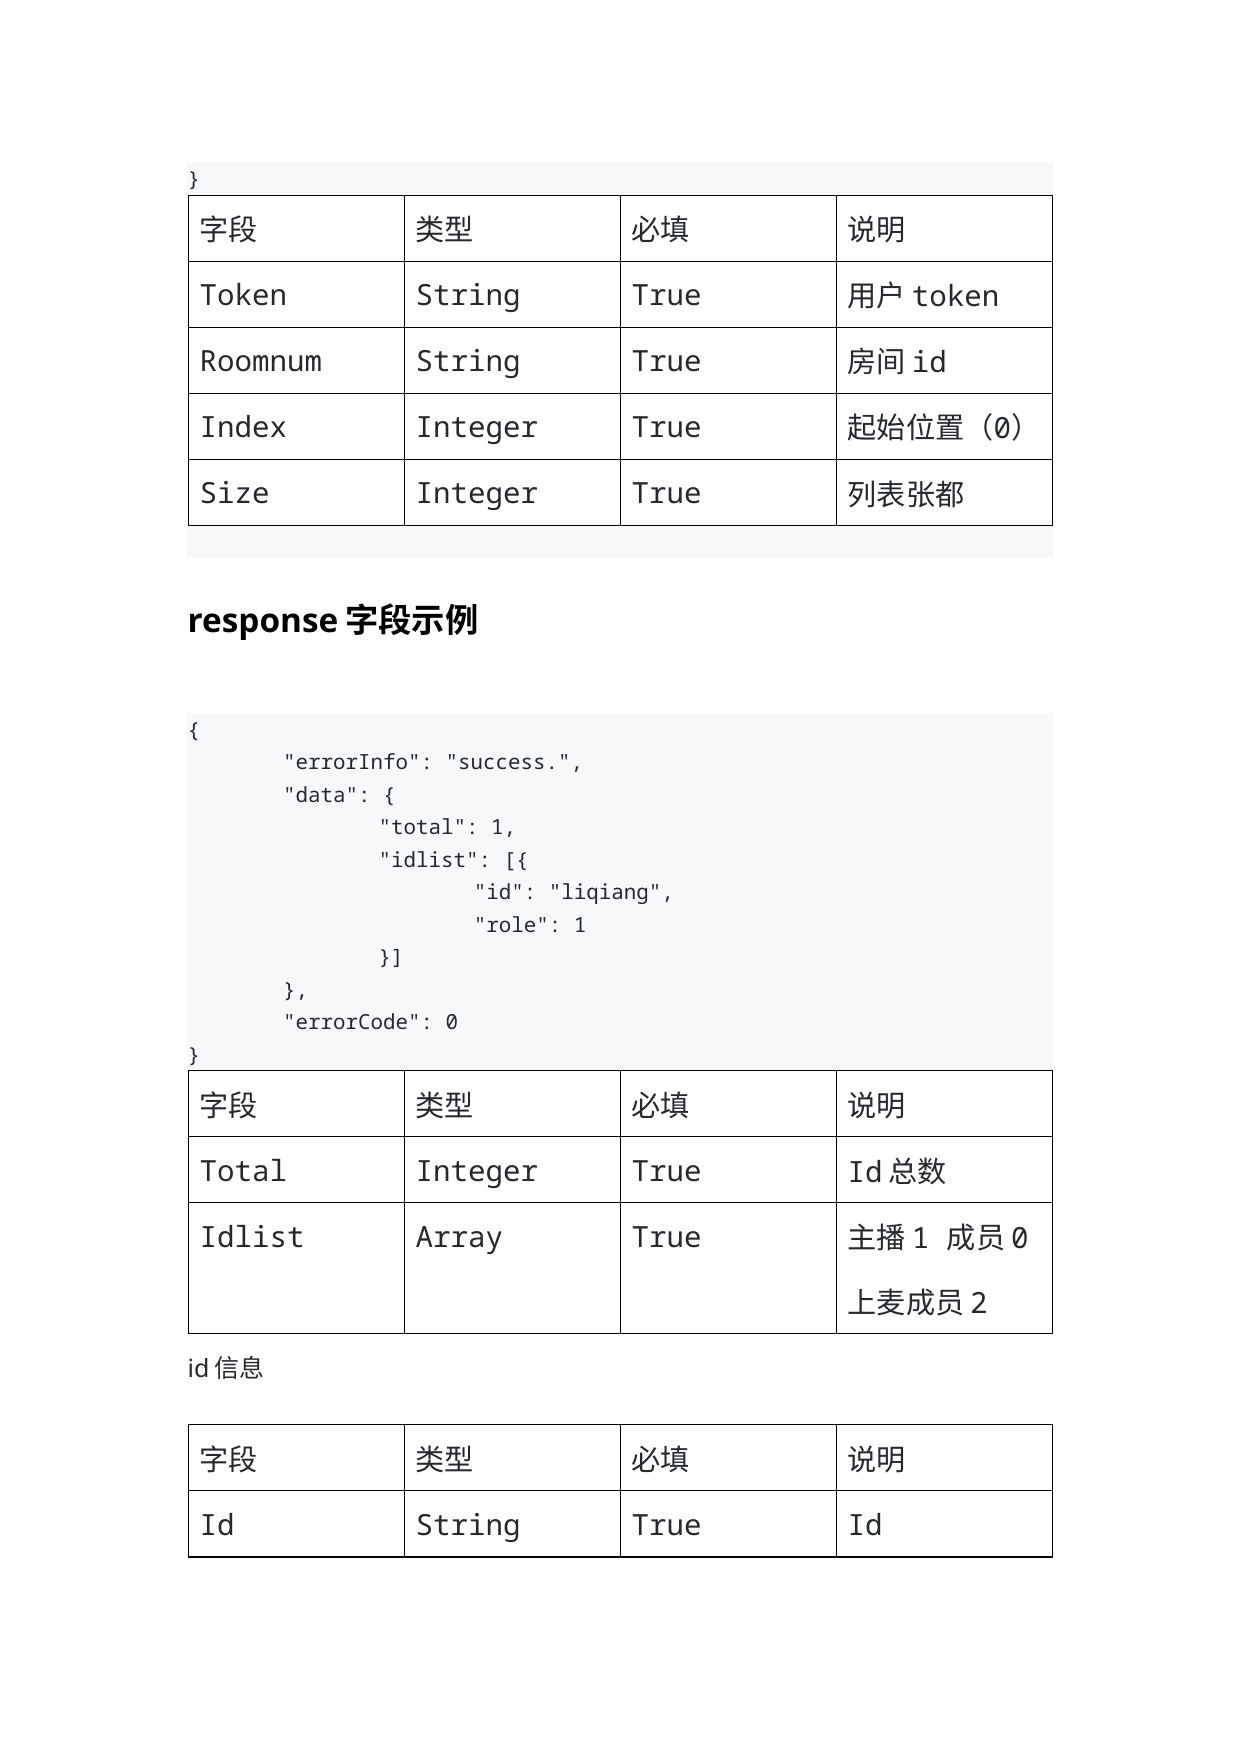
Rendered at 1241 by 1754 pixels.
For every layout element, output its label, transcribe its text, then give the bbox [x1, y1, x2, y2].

text { [187, 713, 1053, 745]
table_cell 起始位置（0） [837, 394, 1052, 459]
table_cell Integer [405, 460, 620, 525]
table_header 字段 [189, 1425, 404, 1490]
text } [187, 162, 1053, 194]
table_cell True [621, 328, 836, 393]
table_header 字段 [189, 196, 404, 261]
table_header 说明 [837, 196, 1052, 261]
text "id": "liqiang", [187, 875, 1053, 908]
table_cell Id总数 [837, 1137, 1052, 1202]
table_cell String [405, 328, 620, 393]
table_cell Integer [405, 394, 620, 459]
table_header 类型 [405, 1071, 620, 1136]
table_cell 列表张都 [837, 460, 1052, 525]
subtitle response字段示例 [187, 585, 1053, 650]
table_cell True [621, 1203, 836, 1333]
table_header 类型 [405, 1425, 620, 1490]
table_header 类型 [405, 196, 620, 261]
text }] [187, 940, 1053, 973]
table_header 必填 [621, 1425, 836, 1490]
text } [187, 1038, 1053, 1070]
table_cell True [621, 394, 836, 459]
table_cell String [405, 1491, 620, 1556]
table_cell Array [405, 1203, 620, 1333]
table_cell Id [189, 1491, 404, 1556]
table_header 说明 [837, 1425, 1052, 1490]
table_cell Size [189, 460, 404, 525]
table_header 说明 [837, 1071, 1052, 1136]
table_cell True [621, 1137, 836, 1202]
text }, [187, 973, 1053, 1005]
table_cell True [621, 460, 836, 525]
text "role": 1 [187, 908, 1053, 940]
table_cell Roomnum [189, 328, 404, 393]
table_cell 用户token [837, 262, 1052, 327]
table_header 必填 [621, 196, 836, 261]
text "data": { [187, 778, 1053, 810]
text "idlist": [{ [187, 843, 1053, 875]
table_cell 主播1 成员0 上麦成员2 [837, 1203, 1052, 1333]
table_cell 房间id [837, 328, 1052, 393]
text "errorCode": 0 [187, 1005, 1053, 1038]
table_cell Idlist [189, 1203, 404, 1333]
table_cell String [405, 262, 620, 327]
table_cell Index [189, 394, 404, 459]
table_cell Integer [405, 1137, 620, 1202]
table_cell Total [189, 1137, 404, 1202]
table_cell True [621, 262, 836, 327]
table_header 字段 [189, 1071, 404, 1136]
table_cell Token [189, 262, 404, 327]
table_header 必填 [621, 1071, 836, 1136]
table_cell Id [837, 1491, 1052, 1556]
table_cell True [621, 1491, 836, 1556]
text "total": 1, [187, 810, 1053, 843]
text "errorInfo": "success.", [187, 745, 1053, 778]
text id信息 [187, 1334, 1053, 1399]
